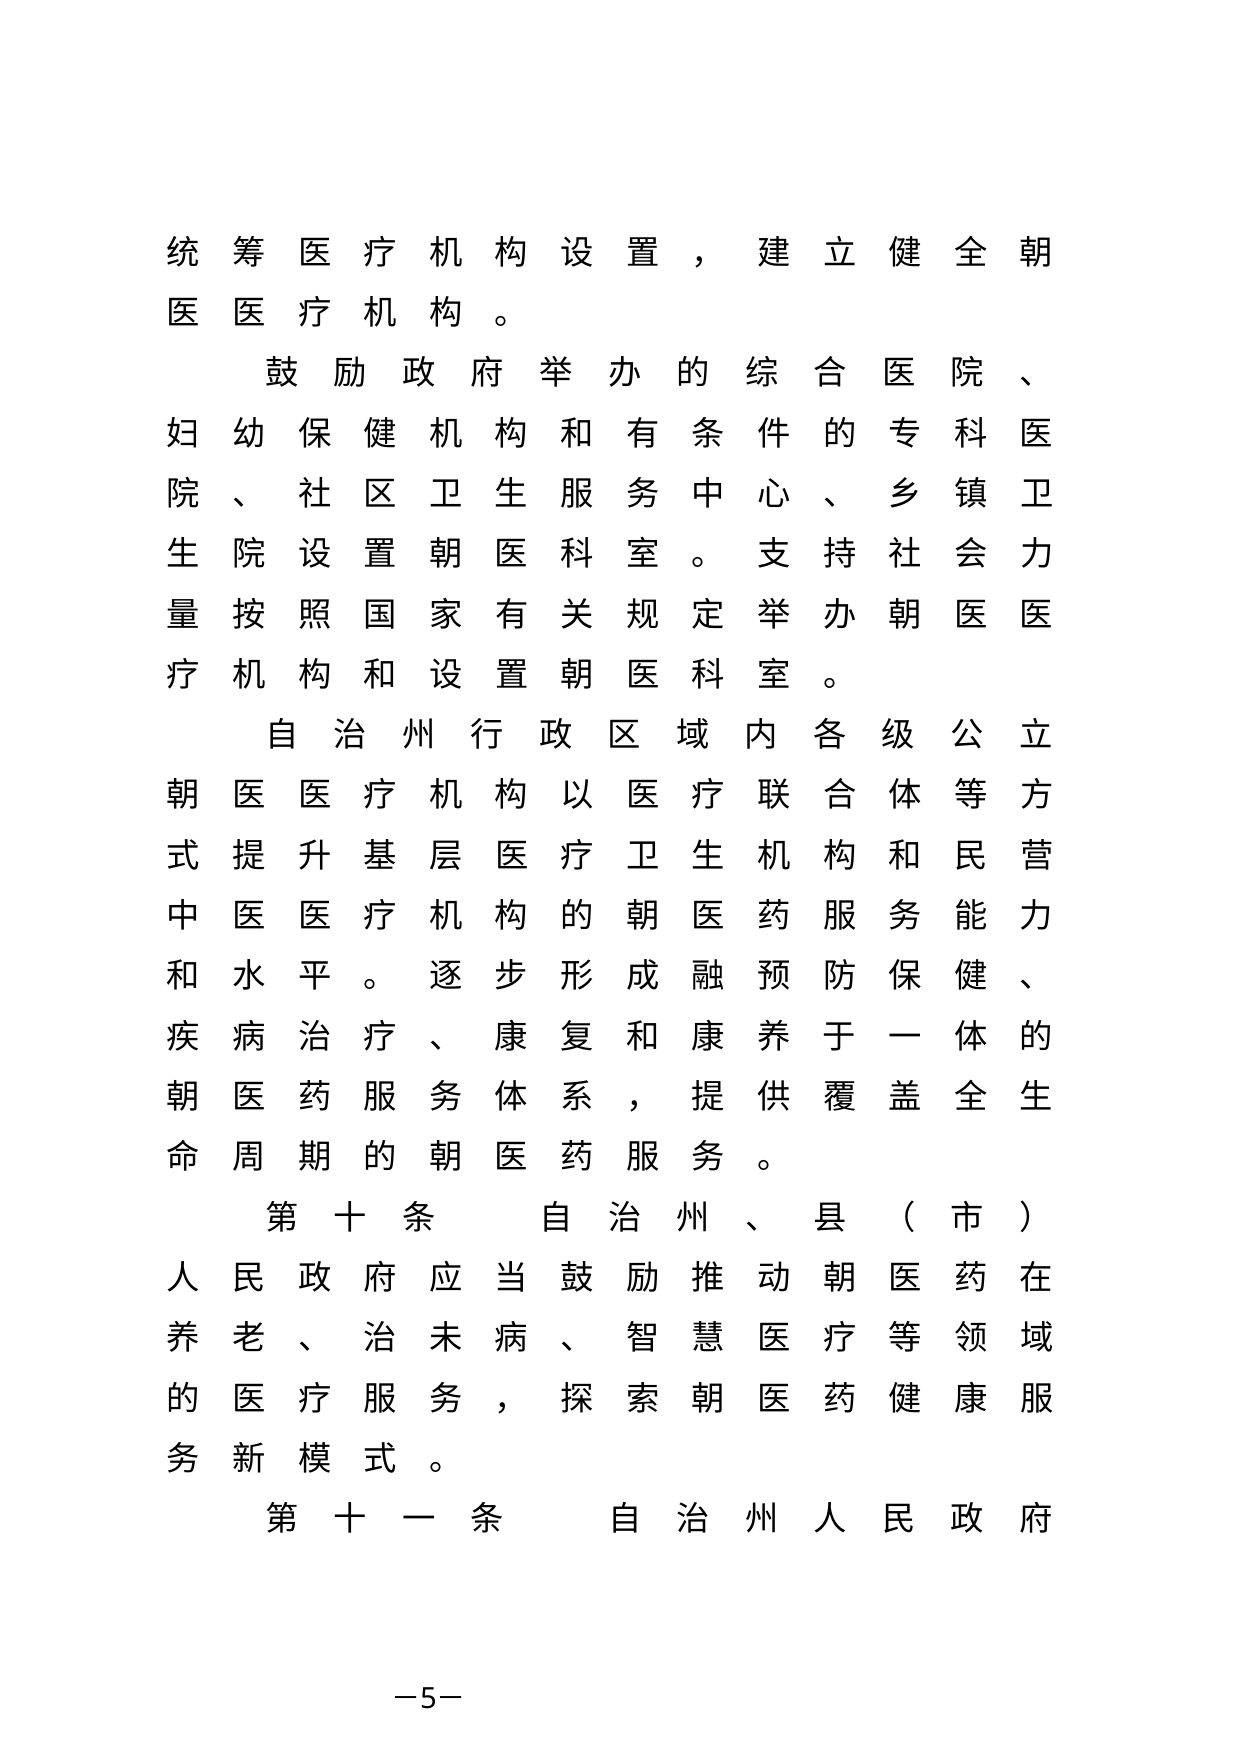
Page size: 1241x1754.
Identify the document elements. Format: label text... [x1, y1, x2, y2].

text 第十条 自治州、县（市）人民政府应当鼓励推动朝医药在养老、治未病、智慧医疗等领域的医疗服务，探索朝医药健康服务新模式。 [167, 1184, 1085, 1486]
text 自治州行政区域内各级公立朝医医疗机构以医疗联合体等方式提升基层医疗卫生机构和民营中医医疗机构的朝医药服务能力和水平。逐步形成融预防保健、疾病治疗、康复和康养于一体的朝医药服务体系，提供覆盖全生命周期的朝医药服务。 [167, 702, 1085, 1184]
text 鼓励政府举办的综合医院、妇幼保健机构和有条件的专科医院、社区卫生服务中心、乡镇卫生院设置朝医科室。支持社会力量按照国家有关规定举办朝医医疗机构和设置朝医科室。 [167, 340, 1085, 702]
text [167, 219, 1085, 340]
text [167, 1486, 1085, 1546]
